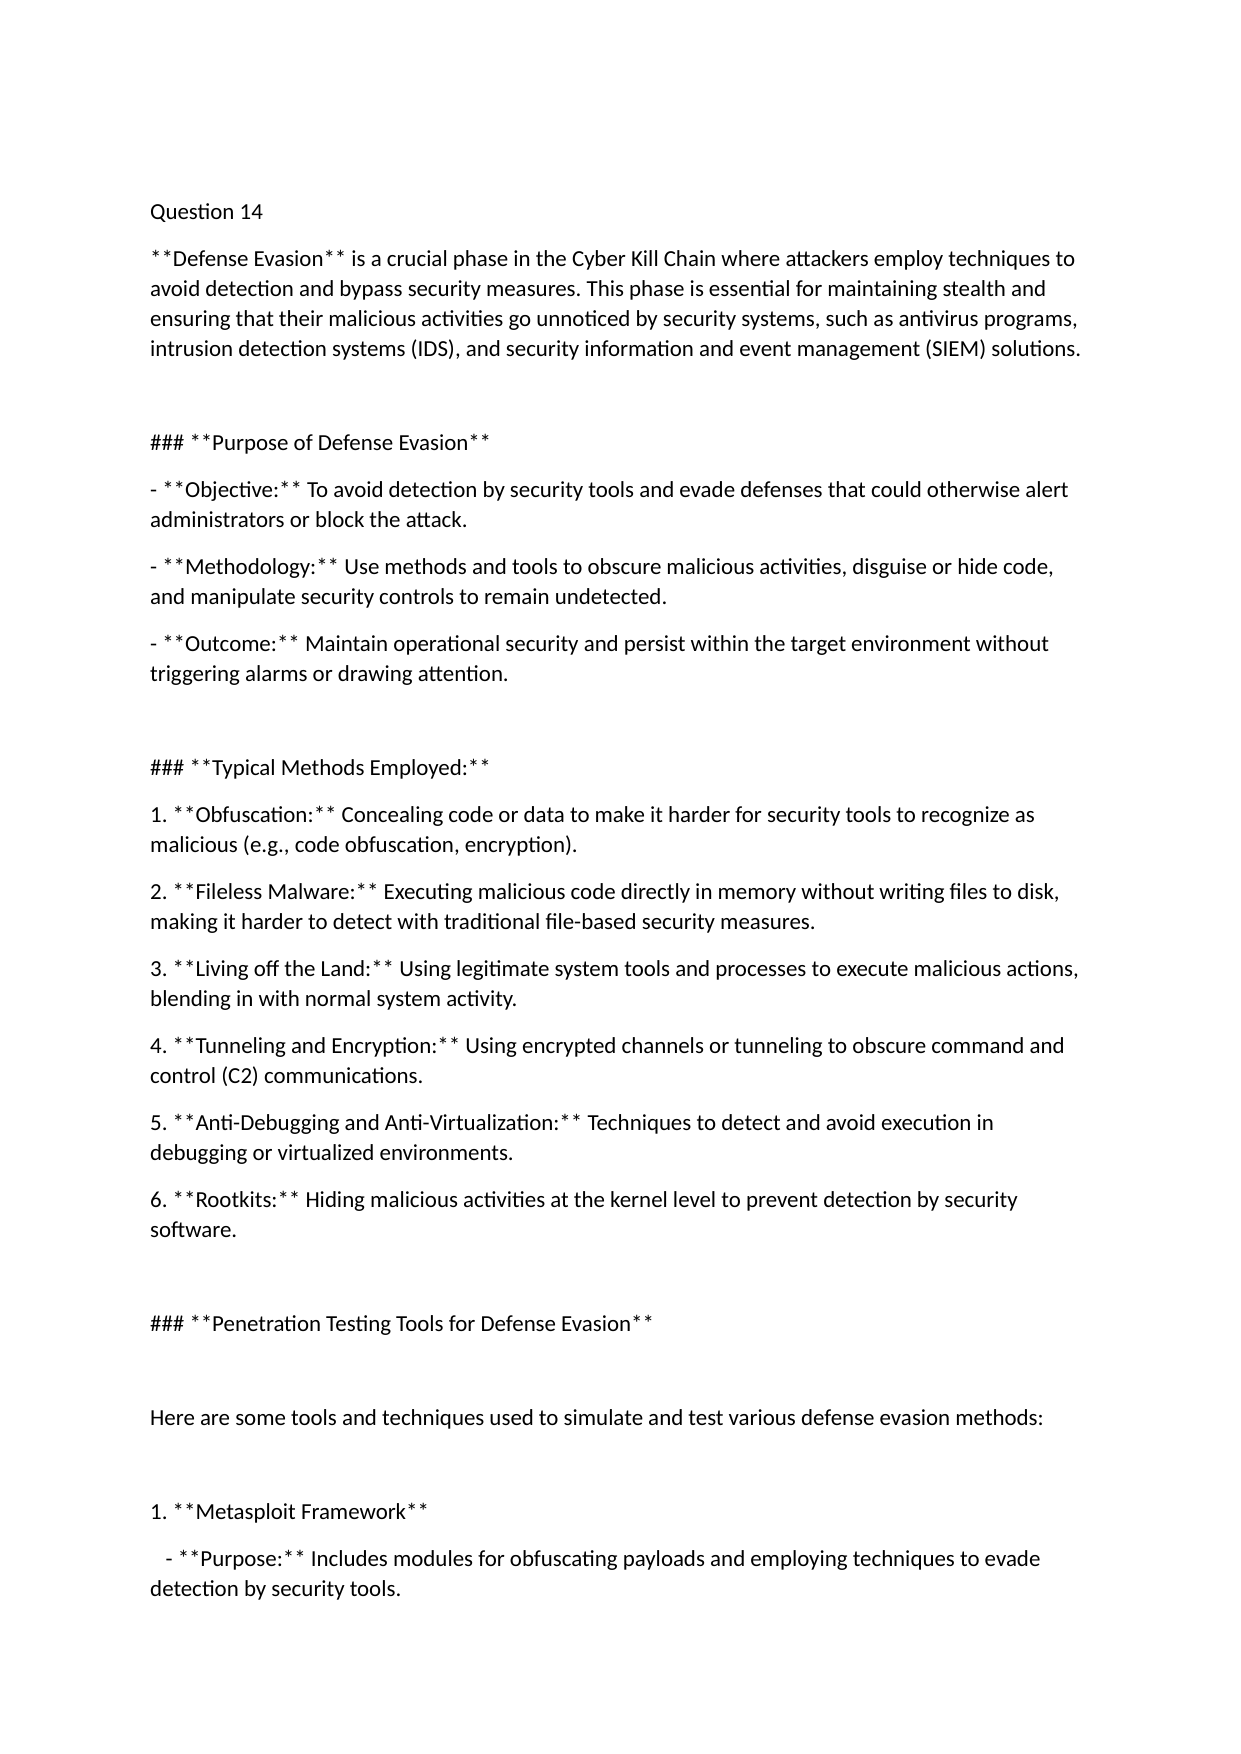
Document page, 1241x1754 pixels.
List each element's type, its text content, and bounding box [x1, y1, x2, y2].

text 5. **Anti-Debugging and Anti-Virtualization:** Techniques to detect and avoid execution in debugging or virtualized environments. [150, 1108, 1090, 1167]
text - **Methodology:** Use methods and tools to obscure malicious activities, disguise or hide code, and manipulate security controls to remain undetected. [150, 552, 1090, 610]
text ### **Penetration Testing Tools for Defense Evasion** [150, 1309, 1090, 1337]
text 4. **Tunneling and Encryption:** Using encrypted channels or tunneling to obscure command and control (C2) communications. [150, 1031, 1090, 1089]
text 1. **Metasploit Framework** [150, 1497, 1090, 1525]
text ### **Typical Methods Employed:** [150, 753, 1090, 781]
text 2. **Fileless Malware:** Executing malicious code directly in memory without writing files to disk, making it harder to detect with traditional file-based security measures. [150, 877, 1090, 935]
text 1. **Obfuscation:** Concealing code or data to make it harder for security tools to recognize as malicious (e.g., code obfuscation, encryption). [150, 800, 1090, 858]
text - **Outcome:** Maintain operational security and persist within the target environment without triggering alarms or drawing attention. [150, 629, 1090, 687]
text **Defense Evasion** is a crucial phase in the Cyber Kill Chain where attackers employ techniques to avoid detection and bypass security measures. This phase is essential for maintaining stealth and ensuring that their malicious activities go unnoticed by security systems, such as antivirus programs, intrusion detection systems (IDS), and security information and event management (SIEM) solutions. [150, 244, 1090, 362]
text 6. **Rootkits:** Hiding malicious activities at the kernel level to prevent detection by security software. [150, 1185, 1090, 1244]
text 3. **Living off the Land:** Using legitimate system tools and processes to execute malicious actions, blending in with normal system activity. [150, 954, 1090, 1012]
text Here are some tools and techniques used to simulate and test various defense evasion methods: [150, 1403, 1090, 1431]
text - **Objective:** To avoid detection by security tools and evade defenses that could otherwise alert administrators or block the attack. [150, 475, 1090, 533]
text - **Purpose:** Includes modules for obfuscating payloads and employing techniques to evade detection by security tools. [150, 1544, 1090, 1602]
text Question 14 [150, 197, 1090, 225]
text ### **Purpose of Defense Evasion** [150, 428, 1090, 456]
